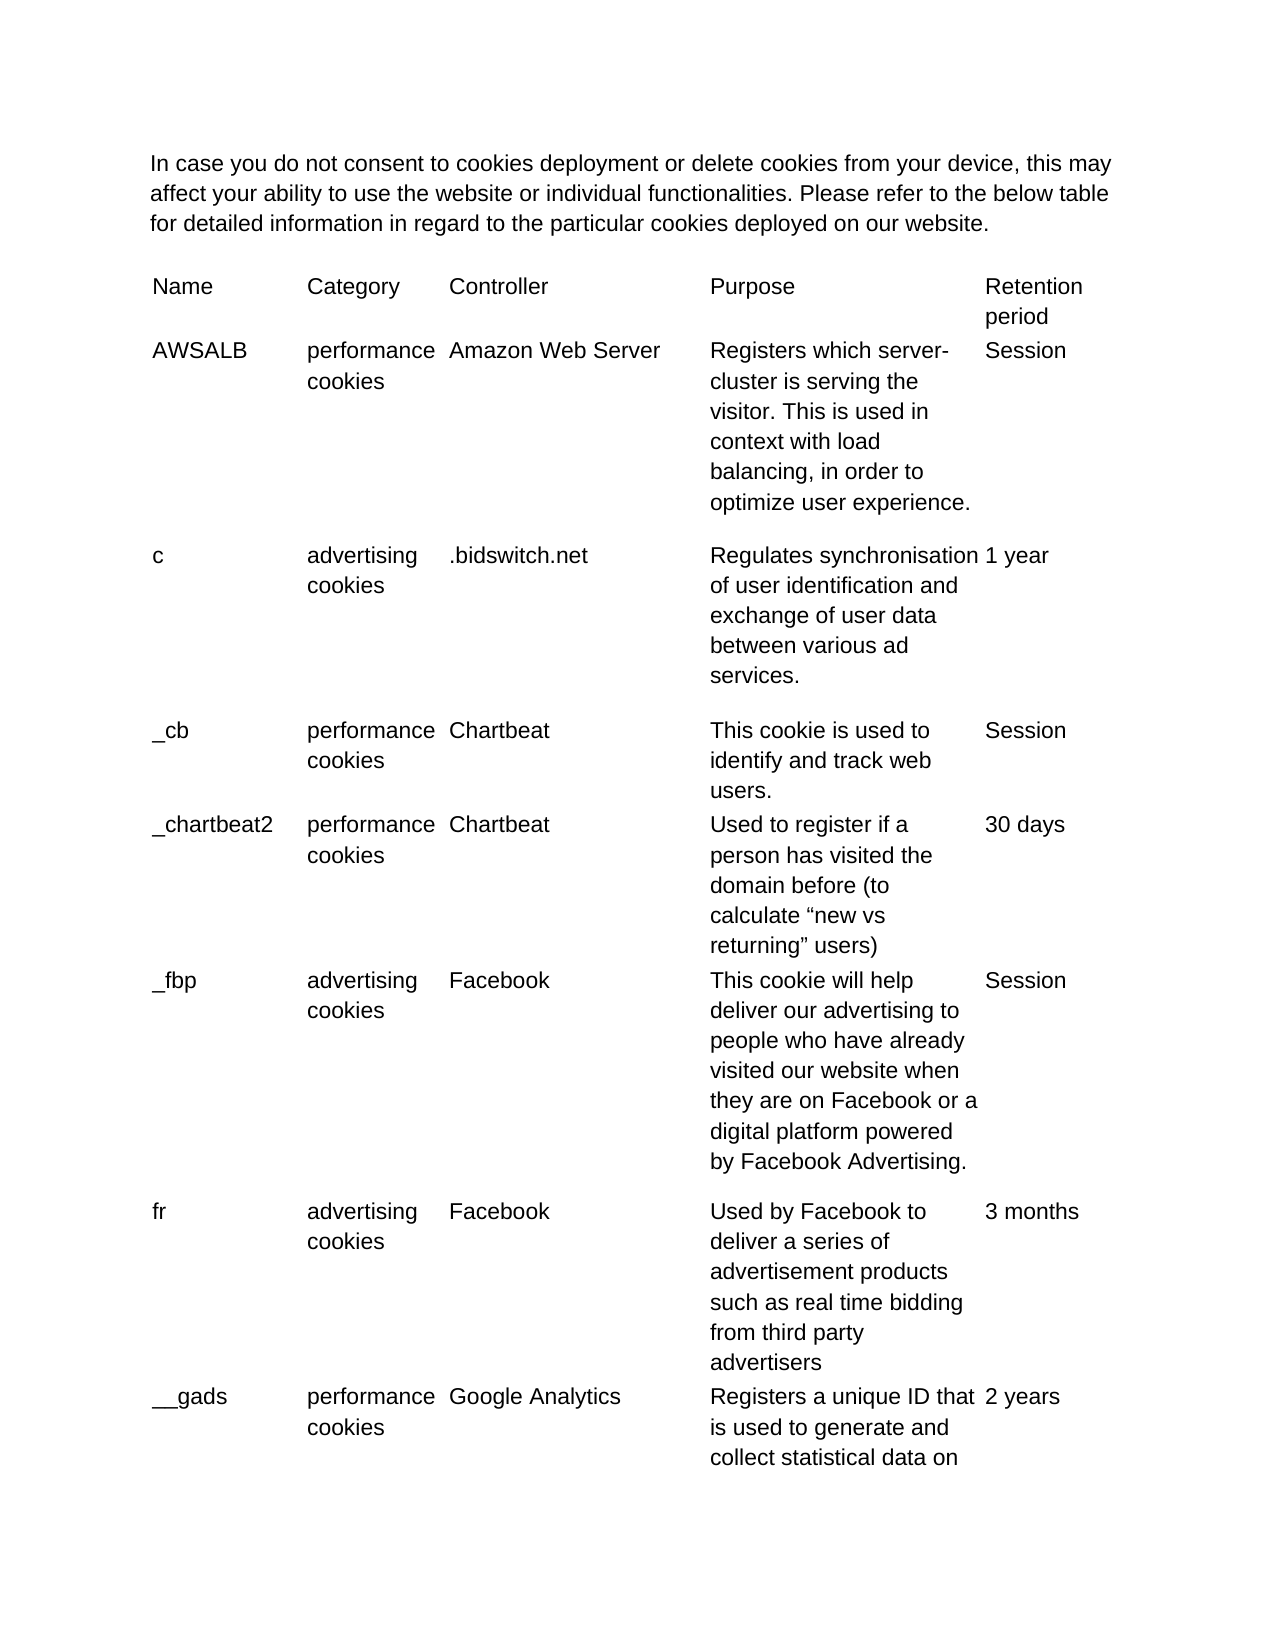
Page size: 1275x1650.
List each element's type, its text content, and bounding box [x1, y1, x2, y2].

table_cell _fbp [150, 965, 305, 1196]
table_cell performance cookies [305, 335, 447, 539]
table_cell Facebook [447, 1196, 708, 1381]
table_cell 30 days [983, 809, 1091, 964]
table_cell performance cookies [305, 715, 447, 809]
table_cell .bidswitch.net [447, 540, 708, 714]
table_cell Facebook [447, 965, 708, 1196]
table_cell Session [983, 715, 1091, 809]
table_header Retention period [983, 271, 1091, 335]
table_cell Used to register if a person has visited the domain before (to calculate “new vs returning” users) [708, 809, 983, 964]
table_cell AWSALB [150, 335, 305, 539]
table_cell advertising cookies [305, 540, 447, 714]
table_cell This cookie is used to identify and track web users. [708, 715, 983, 809]
table_cell 3 months [983, 1196, 1091, 1381]
table_cell Session [983, 335, 1091, 539]
table_cell Google Analytics [447, 1381, 708, 1500]
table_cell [708, 1381, 983, 1500]
table_cell Chartbeat [447, 715, 708, 809]
table_cell 2 years [983, 1381, 1091, 1500]
table_header Controller [447, 271, 708, 335]
table_cell performance cookies [305, 1381, 447, 1500]
table_header Category [305, 271, 447, 335]
table_cell 1 year [983, 540, 1091, 714]
table_cell fr [150, 1196, 305, 1381]
table_cell Amazon Web Server [447, 335, 708, 539]
table_cell Used by Facebook to deliver a series of advertisement products such as real time bidding from third party advertisers [708, 1196, 983, 1381]
table_header Purpose [708, 271, 983, 335]
table_cell _chartbeat2 [150, 809, 305, 964]
table_cell advertising cookies [305, 965, 447, 1196]
text In case you do not consent to cookies deployment or delete cookies from your device, this may affect your ability to use the website or individual functionalities. Please refer to the below table for detailed information in regard to the particular cookies deployed on our website. [150, 150, 1125, 237]
table_cell advertising cookies [305, 1196, 447, 1381]
table_cell Registers which server-cluster is serving the visitor. This is used in context with load balancing, in order to optimize user experience. [708, 335, 983, 539]
table_cell Chartbeat [447, 809, 708, 964]
table_cell c [150, 540, 305, 714]
table_cell Session [983, 965, 1091, 1196]
table_cell _cb [150, 715, 305, 809]
table_cell performance cookies [305, 809, 447, 964]
table_cell Regulates synchronisation of user identification and exchange of user data between various ad services. [708, 540, 983, 714]
table_cell This cookie will help deliver our advertising to people who have already visited our website when they are on Facebook or a digital platform powered by Facebook Advertising. [708, 965, 983, 1196]
table_header Name [150, 271, 305, 335]
table_cell __gads [150, 1381, 305, 1500]
